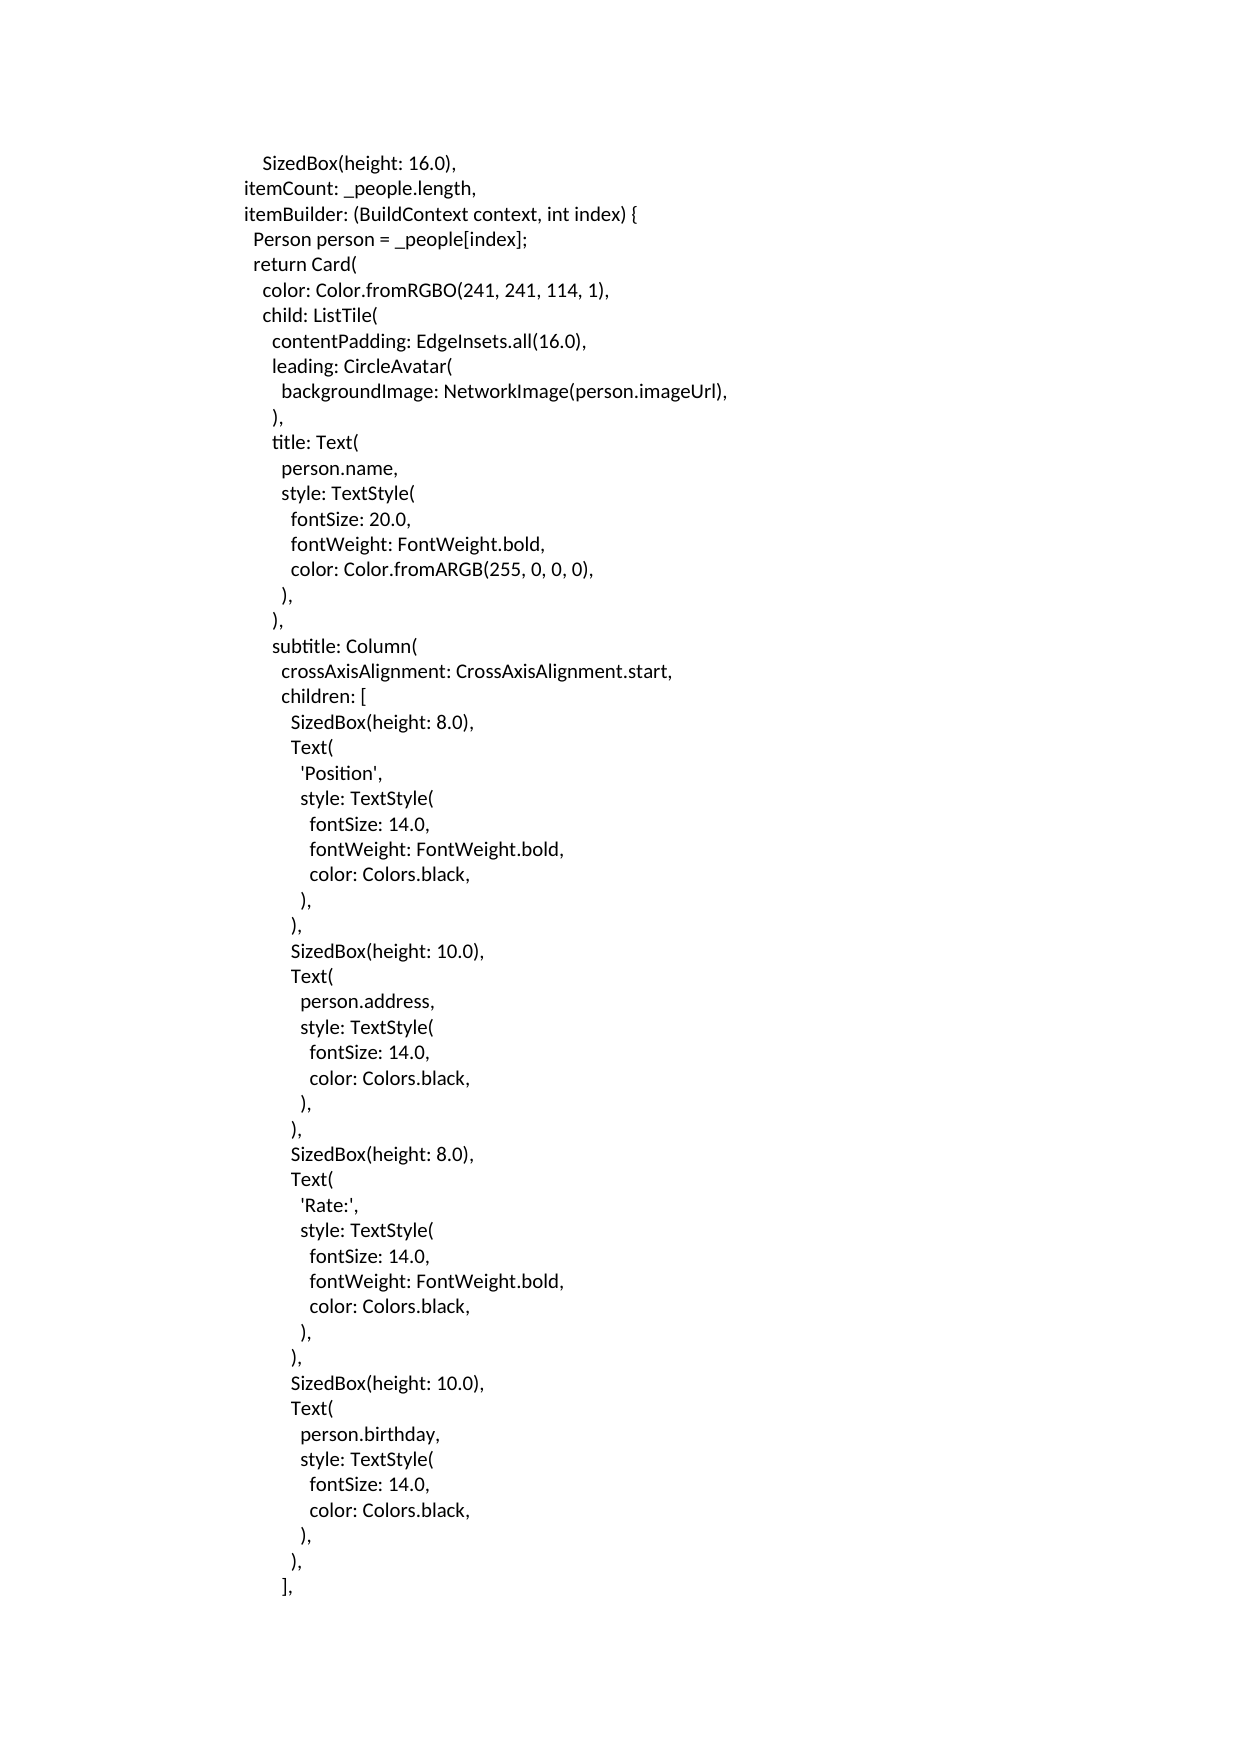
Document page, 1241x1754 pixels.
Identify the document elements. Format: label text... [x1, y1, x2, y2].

text fontSize: 14.0, [187, 811, 1053, 836]
text ), [187, 1090, 1053, 1116]
text return Card( [187, 252, 1053, 277]
text itemBuilder: (BuildContext context, int index) { [187, 201, 1053, 226]
text leading: CircleAvatar( [187, 353, 1053, 379]
text color: Colors.black, [187, 1497, 1053, 1522]
text fontWeight: FontWeight.bold, [187, 1268, 1053, 1294]
text child: ListTile( [187, 302, 1053, 328]
text itemCount: _people.length, [187, 175, 1053, 201]
text ), [187, 1548, 1053, 1573]
text ), [187, 1319, 1053, 1344]
text style: TextStyle( [187, 1446, 1053, 1472]
text style: TextStyle( [187, 1014, 1053, 1039]
text style: TextStyle( [187, 480, 1053, 506]
text ), [187, 404, 1053, 429]
text ), [187, 912, 1053, 938]
text ), [187, 607, 1053, 633]
text Text( [187, 1395, 1053, 1421]
text children: [ [187, 684, 1053, 709]
text fontSize: 14.0, [187, 1243, 1053, 1268]
text crossAxisAlignment: CrossAxisAlignment.start, [187, 658, 1053, 684]
text Text( [187, 963, 1053, 989]
text color: Colors.black, [187, 1294, 1053, 1319]
text 'Position', [187, 760, 1053, 785]
text fontSize: 14.0, [187, 1472, 1053, 1497]
text fontWeight: FontWeight.bold, [187, 531, 1053, 557]
text ), [187, 582, 1053, 607]
text fontSize: 20.0, [187, 506, 1053, 531]
text person.name, [187, 455, 1053, 480]
text ], [187, 1573, 1053, 1599]
text style: TextStyle( [187, 1217, 1053, 1243]
text SizedBox(height: 10.0), [187, 1370, 1053, 1395]
text subtitle: Column( [187, 633, 1053, 658]
text ), [187, 1116, 1053, 1141]
text fontWeight: FontWeight.bold, [187, 836, 1053, 862]
text SizedBox(height: 8.0), [187, 1141, 1053, 1167]
text color: Color.fromARGB(255, 0, 0, 0), [187, 557, 1053, 582]
text SizedBox(height: 16.0), [187, 150, 1053, 175]
text SizedBox(height: 8.0), [187, 709, 1053, 734]
text ), [187, 887, 1053, 912]
text ), [187, 1522, 1053, 1548]
text color: Color.fromRGBO(241, 241, 114, 1), [187, 277, 1053, 302]
text ), [187, 1344, 1053, 1370]
text color: Colors.black, [187, 1065, 1053, 1090]
text Person person = _people[index]; [187, 226, 1053, 252]
text title: Text( [187, 429, 1053, 455]
text Text( [187, 734, 1053, 760]
text contentPadding: EdgeInsets.all(16.0), [187, 328, 1053, 353]
text Text( [187, 1167, 1053, 1192]
text backgroundImage: NetworkImage(person.imageUrl), [187, 379, 1053, 404]
text person.birthday, [187, 1421, 1053, 1446]
text 'Rate:', [187, 1192, 1053, 1217]
text person.address, [187, 989, 1053, 1014]
text style: TextStyle( [187, 785, 1053, 811]
text SizedBox(height: 10.0), [187, 938, 1053, 963]
text fontSize: 14.0, [187, 1039, 1053, 1065]
text color: Colors.black, [187, 862, 1053, 887]
